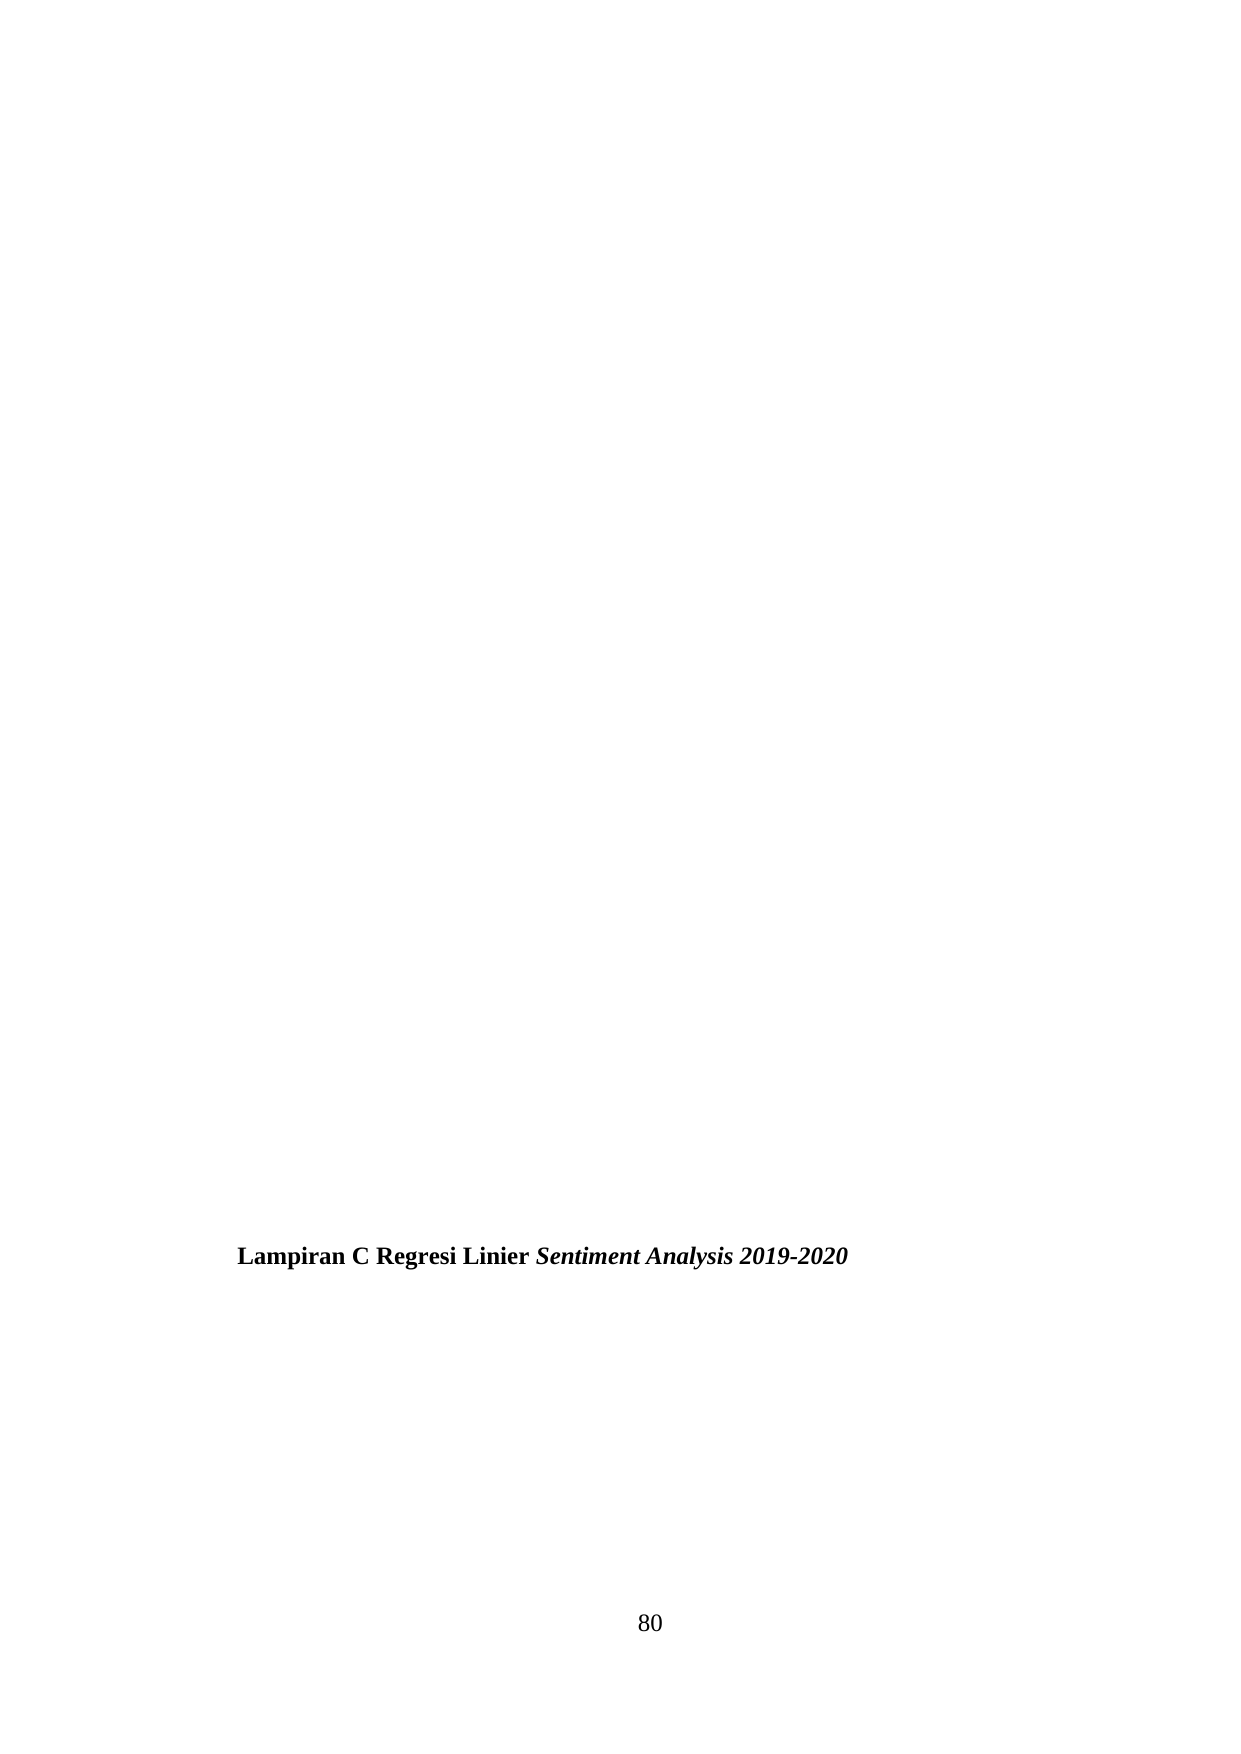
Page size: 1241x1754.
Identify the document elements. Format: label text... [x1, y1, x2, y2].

text Lampiran C Regresi Linier Sentiment Analysis 2019-2020 [237, 1241, 1063, 1269]
